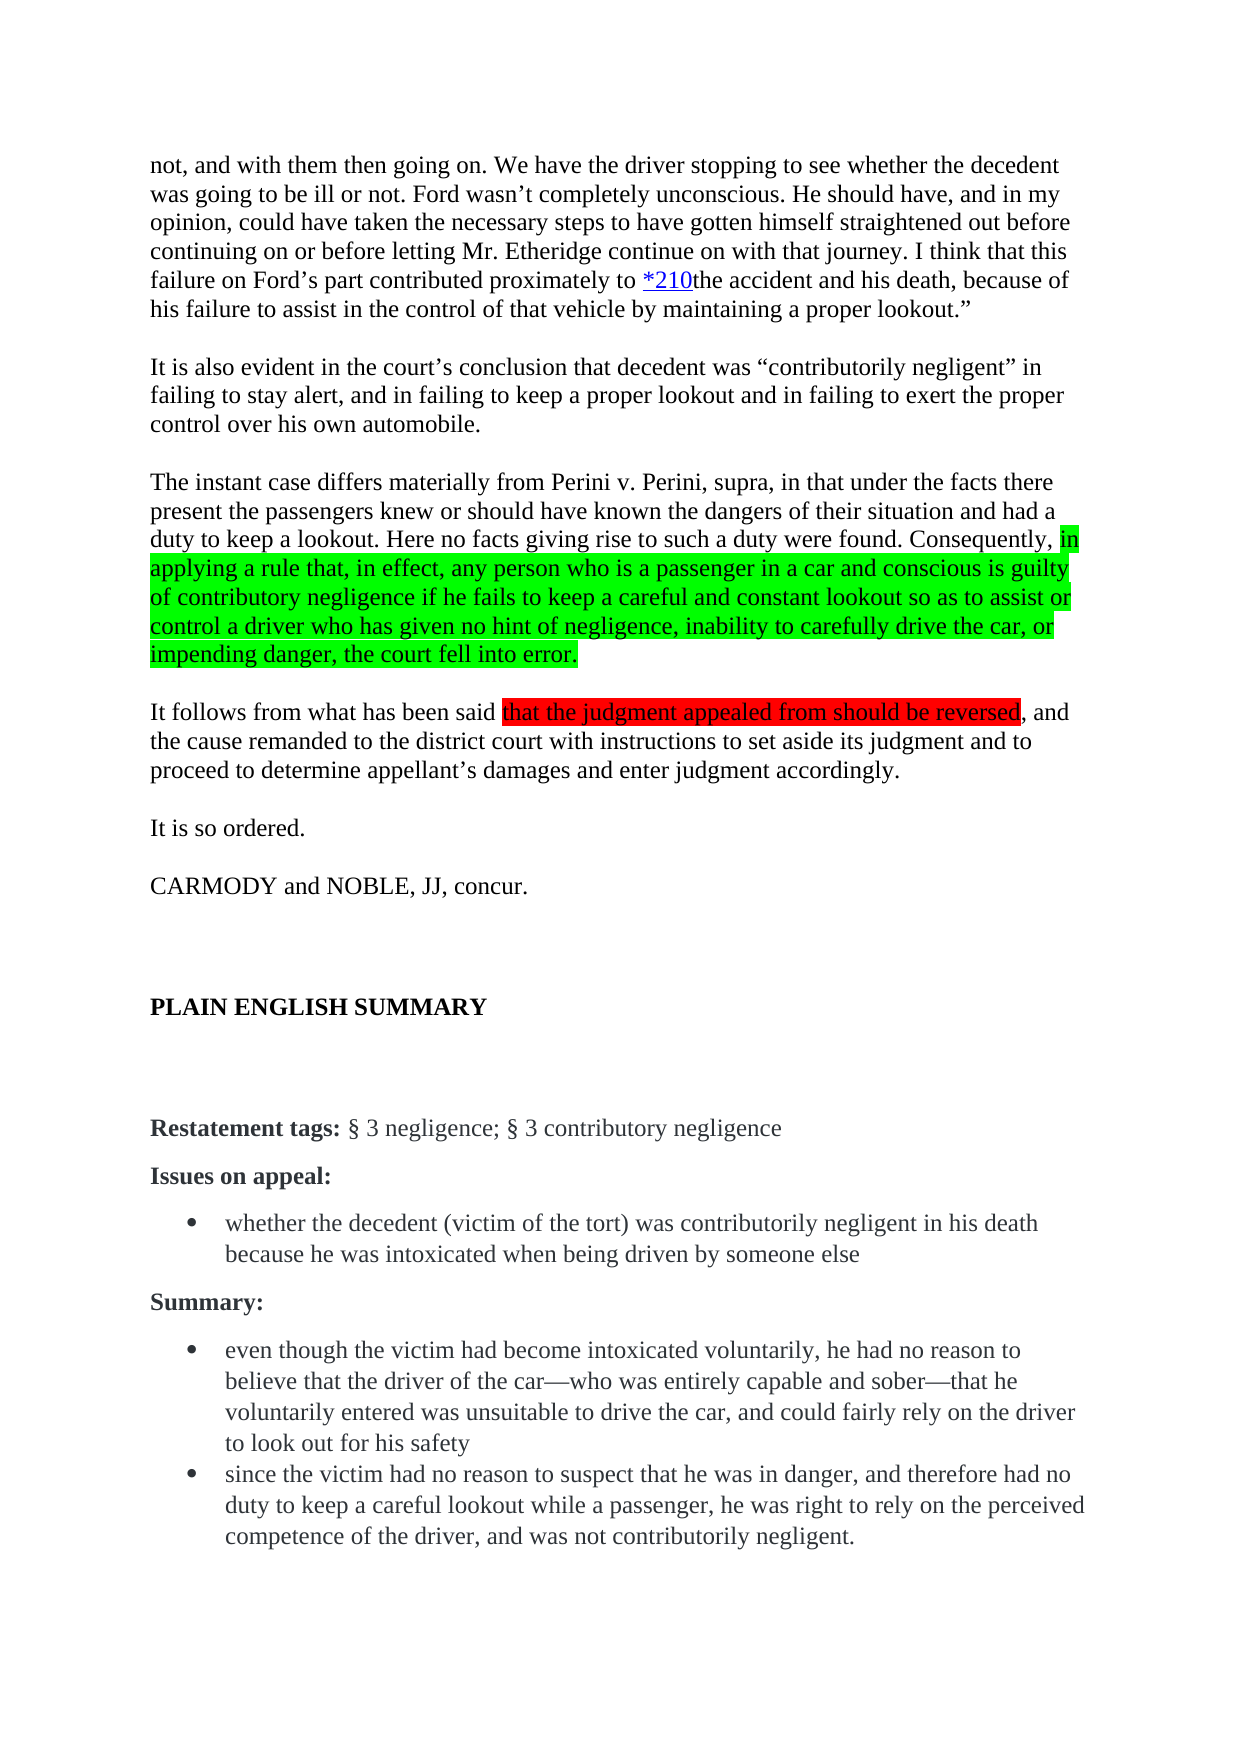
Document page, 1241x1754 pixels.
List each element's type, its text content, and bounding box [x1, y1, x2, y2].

text It is also evident in the court’s conclusion that decedent was “contributorily negligent” in failing to stay alert, and in failing to keep a proper lookout and in failing to exert the proper control over his own automobile. [150, 352, 1090, 438]
text CARMODY and NOBLE, JJ, concur. [150, 871, 1090, 899]
list since the victim had no reason to suspect that he was in danger, and therefore had no duty to keep a careful lookout while a passenger, he was right to rely on the perceived competence of the driver, and was not contributorily negligent. [187, 1459, 1090, 1550]
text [150, 150, 1090, 322]
text Summary: [150, 1287, 1090, 1316]
text It is so ordered. [150, 813, 1090, 842]
text Issues on appeal: [150, 1161, 1090, 1189]
list even though the victim had become intoxicated voluntarily, he had no reason to believe that the driver of the car—who was entirely capable and sober—that he voluntarily entered was unsuitable to drive the car, and could fairly rely on the driver to look out for his safety [187, 1335, 1090, 1457]
text Restatement tags: § 3 negligence; § 3 contributory negligence [150, 1113, 1090, 1142]
list whether the decedent (victim of the tort) was contributorily negligent in his death because he was intoxicated when being driven by someone else [187, 1208, 1090, 1268]
text It follows from what has been said that the judgment appealed from should be reversed, and the cause remanded to the district court with instructions to set aside its judgment and to proceed to determine appellant’s damages and enter judgment accordingly. [150, 697, 1090, 784]
text PLAIN ENGLISH SUMMARY [150, 992, 1090, 1021]
text The instant case differs materially from Perini v. Perini, supra, in that under the facts there present the passengers knew or should have known the dangers of their situation and had a duty to keep a lookout. Here no facts giving rise to such a duty were found. Consequently, in applying a rule that, in effect, any person who is a passenger in a car and conscious is guilty of contributory negligence if he fails to keep a careful and constant lookout so as to assist or control a driver who has given no hint of negligence, inability to carefully drive the car, or impending danger, the court fell into error. [150, 467, 1090, 668]
